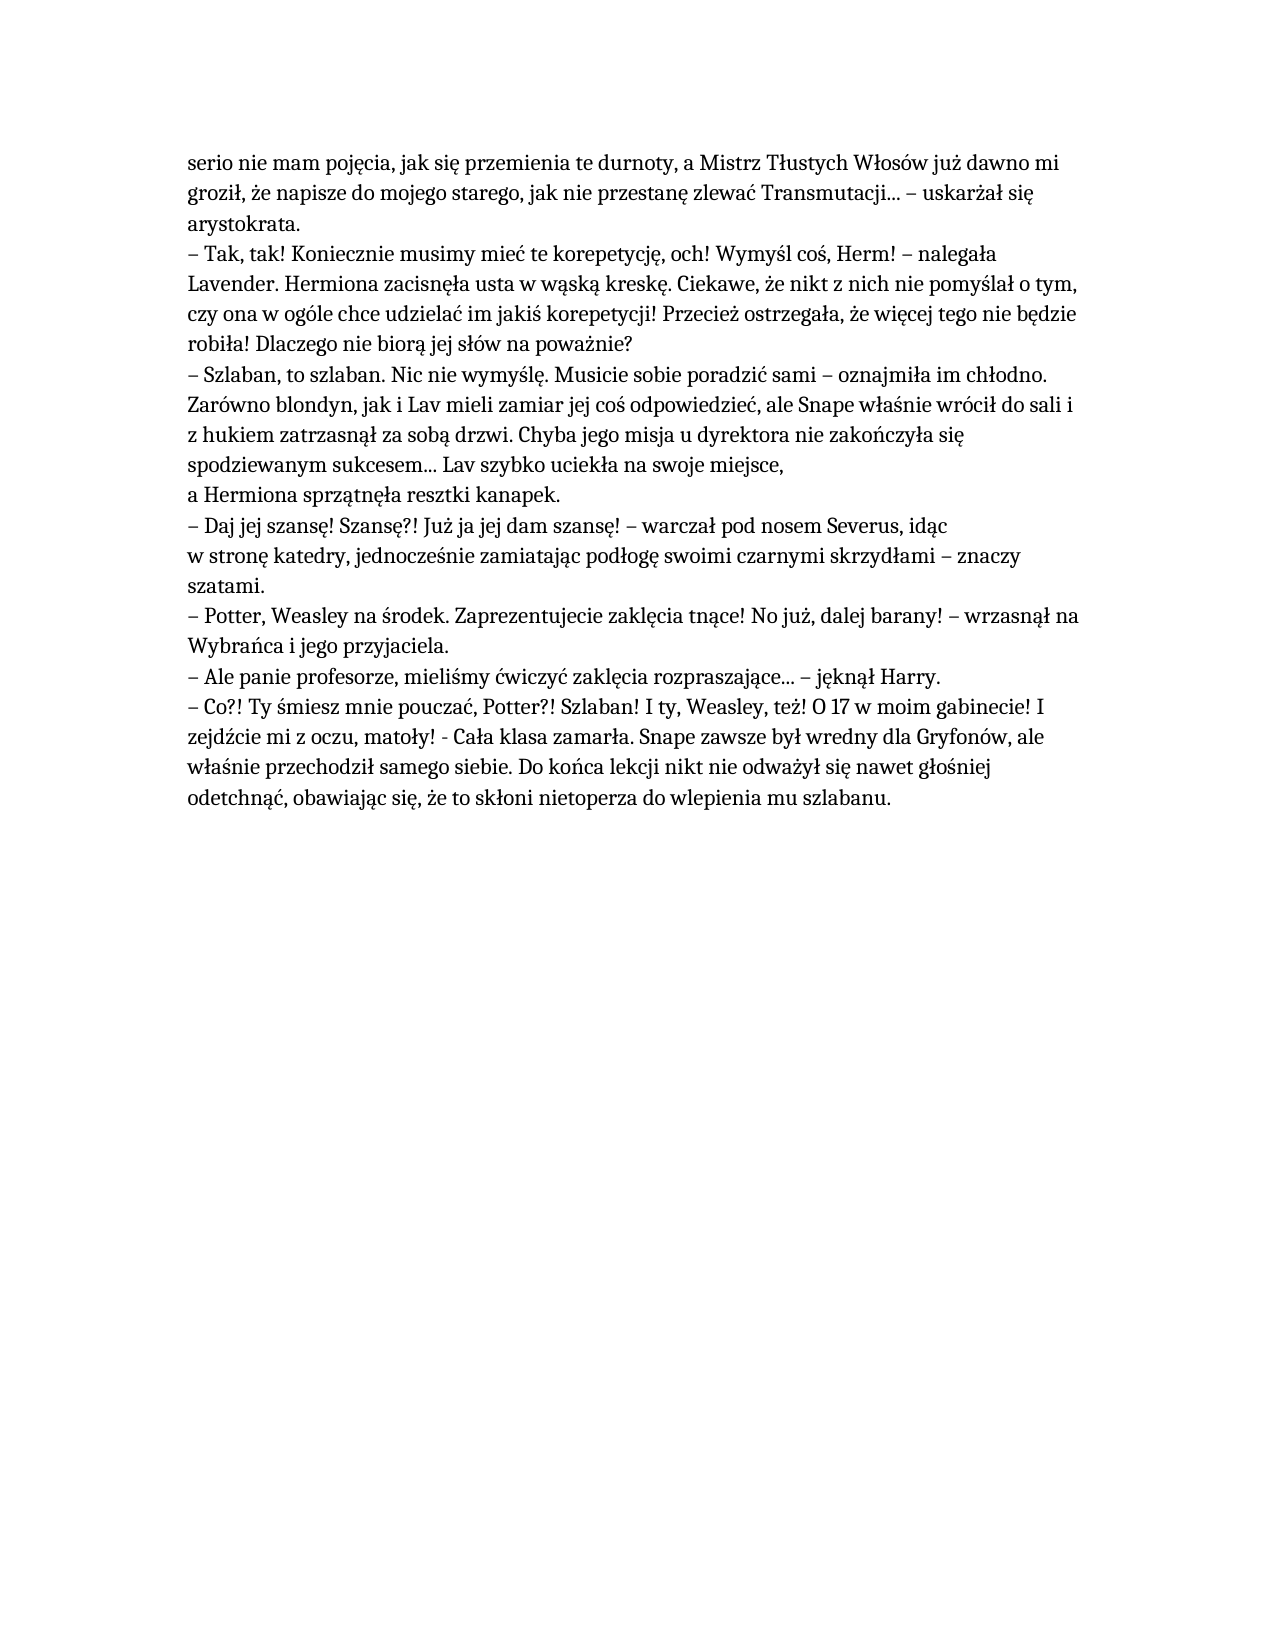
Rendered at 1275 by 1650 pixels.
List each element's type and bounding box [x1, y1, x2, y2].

text [187, 150, 1087, 811]
